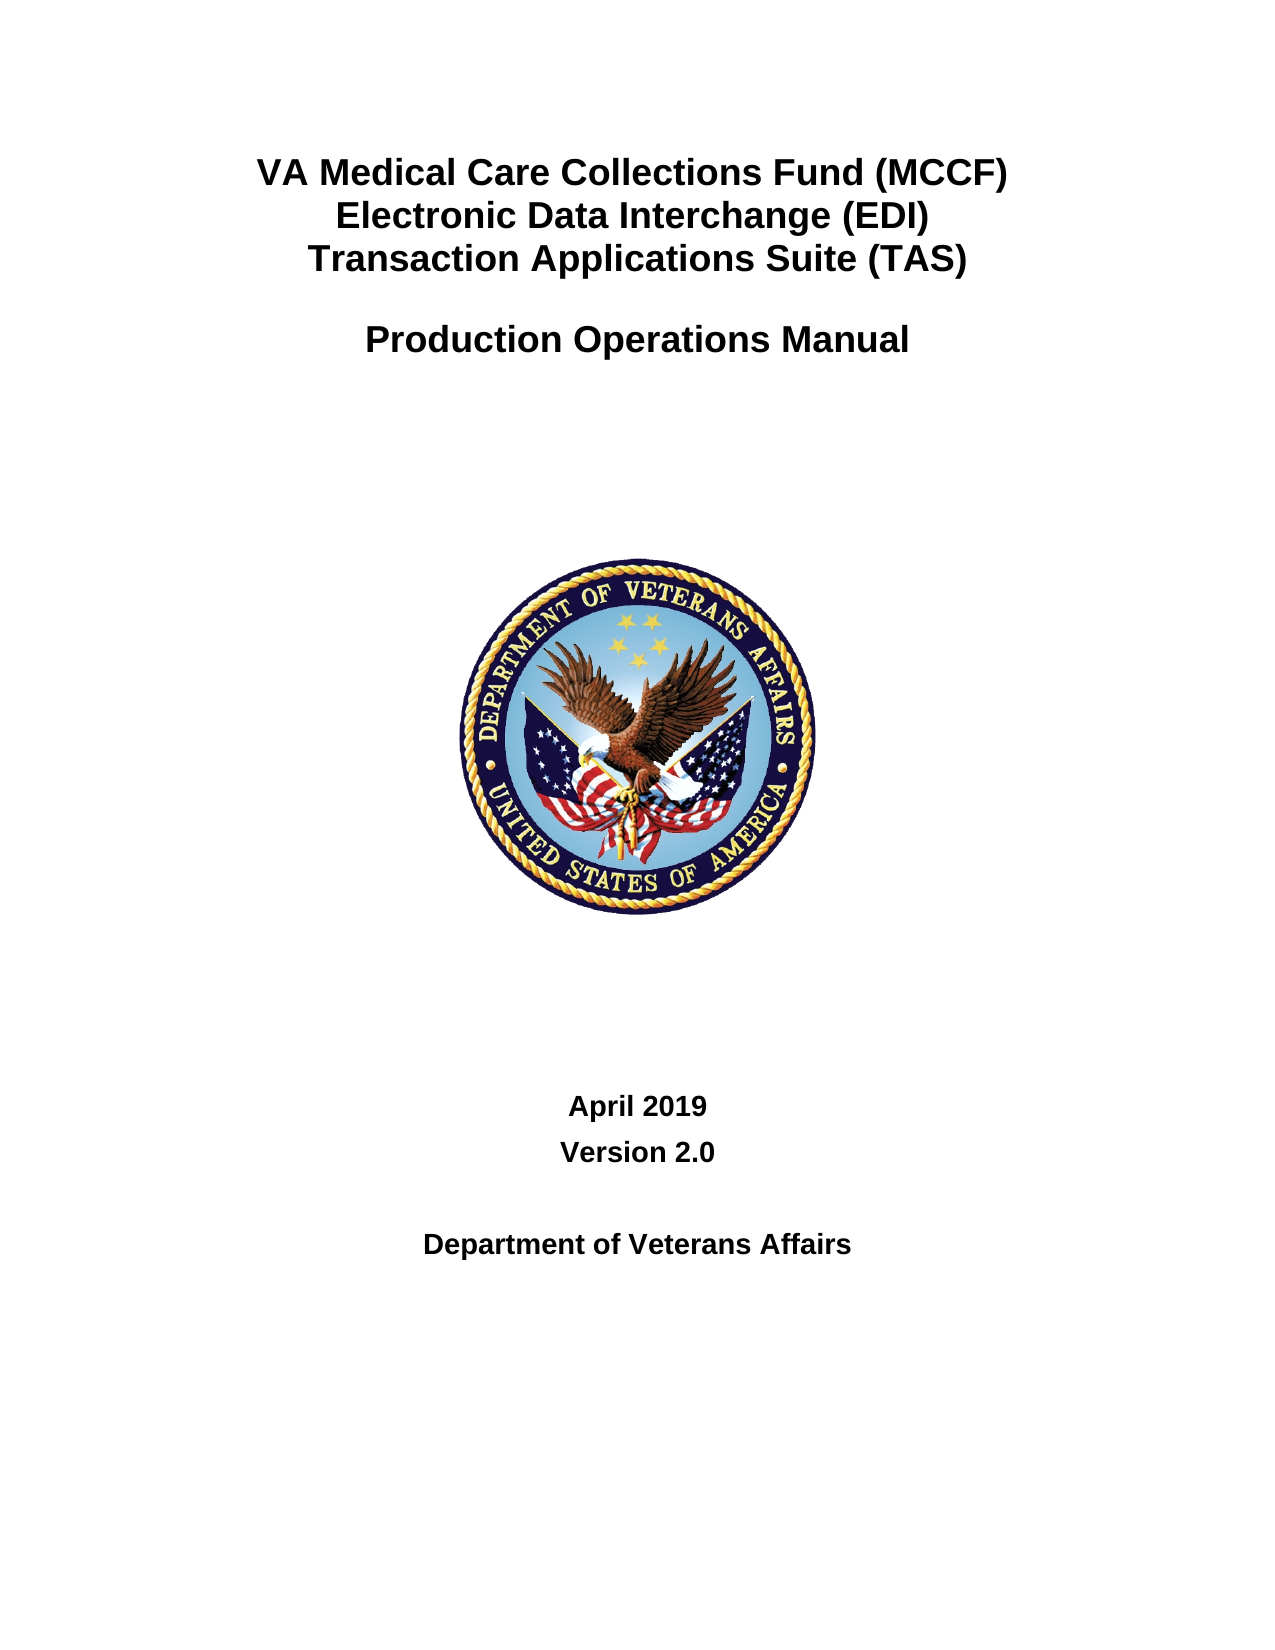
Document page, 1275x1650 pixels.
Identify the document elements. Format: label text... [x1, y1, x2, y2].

title Version 2.0 [150, 1135, 1125, 1168]
title April 2019 [150, 1089, 1125, 1122]
title Production Operations Manual [150, 317, 1125, 360]
title Department of Veterans Affairs [150, 1227, 1125, 1260]
title VA Medical Care Collections Fund (MCCF) Electronic Data Interchange (EDI) Transaction Applications Suite (TAS) [150, 150, 1125, 279]
picture [459, 558, 816, 915]
